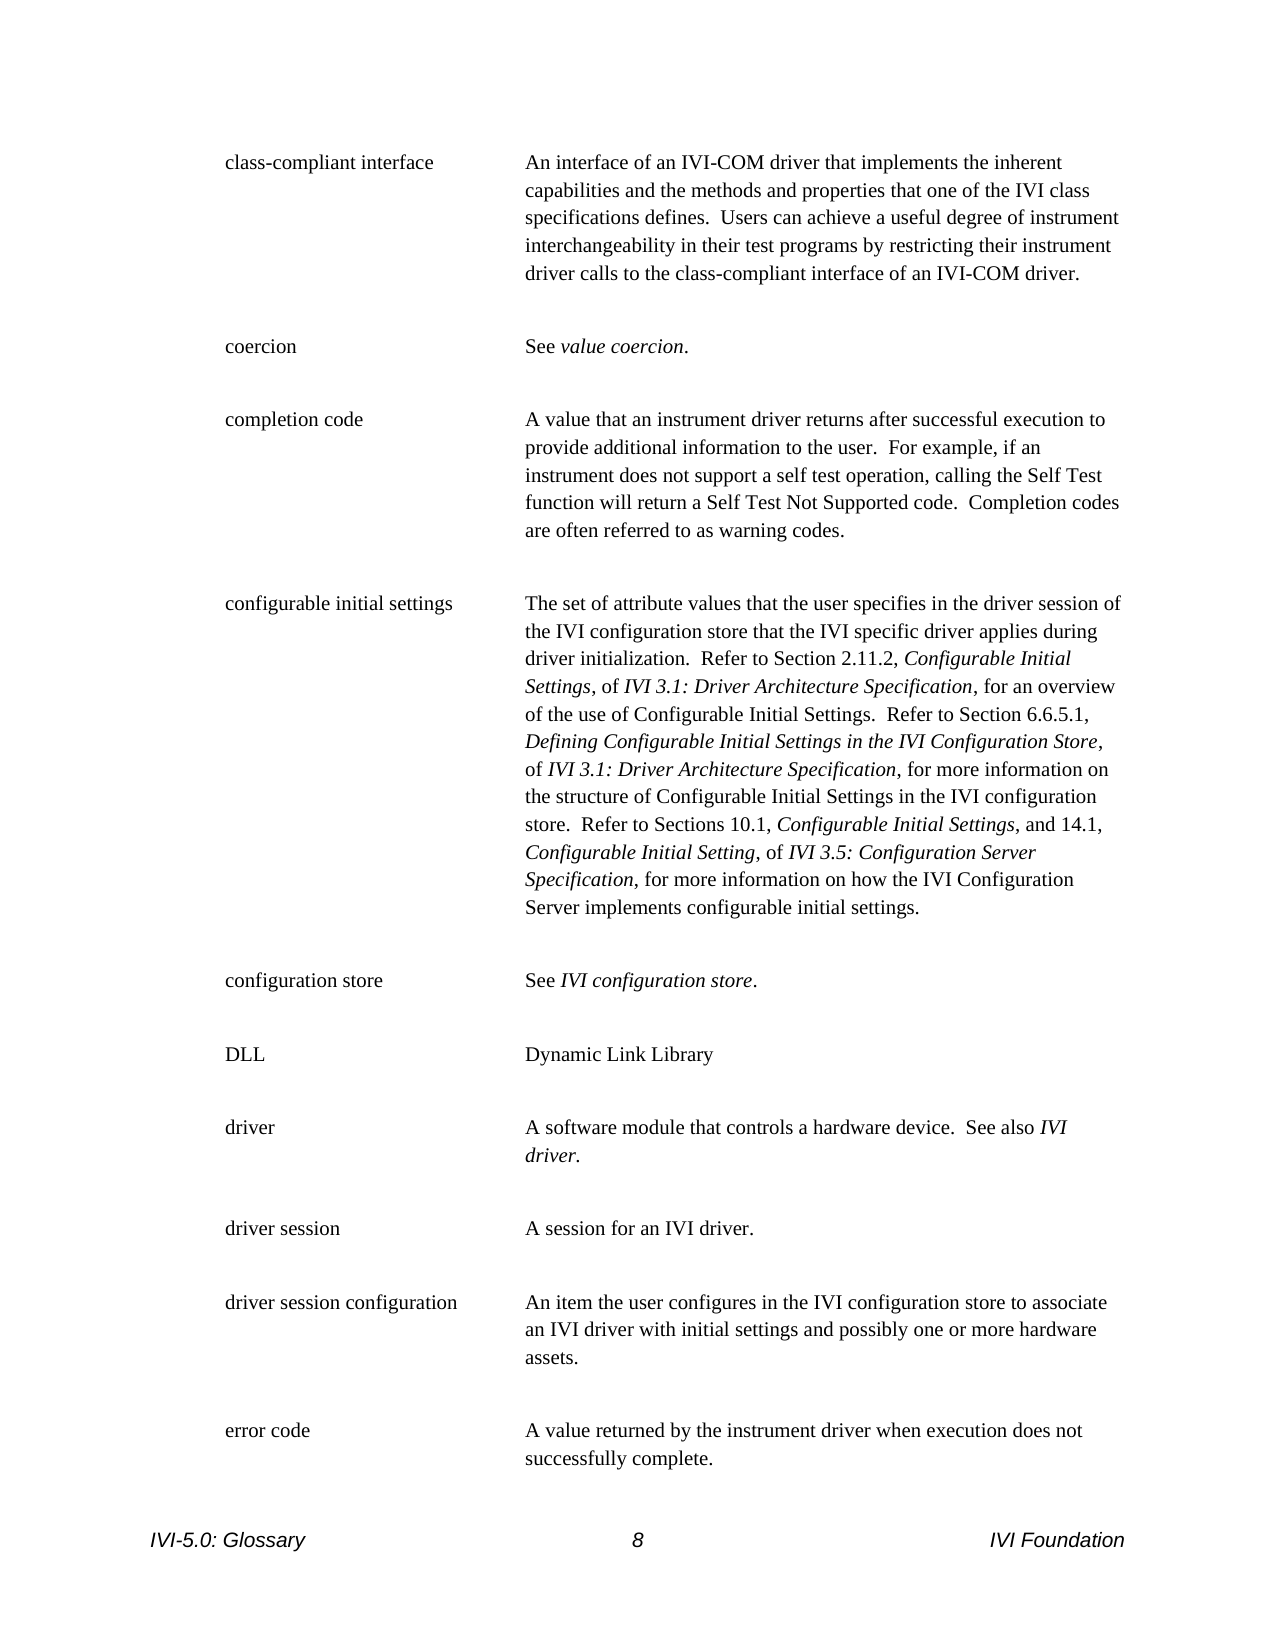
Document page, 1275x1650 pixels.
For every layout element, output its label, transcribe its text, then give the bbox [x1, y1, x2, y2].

list configuration store See IVI configuration store. [225, 968, 1125, 992]
list error code A value returned by the instrument driver when execution does not successfully complete. [225, 1418, 1125, 1470]
list driver session A session for an IVI driver. [225, 1216, 1125, 1240]
list coercion See value coercion. [225, 334, 1125, 358]
list completion code A value that an instrument driver returns after successful execution to provide additional information to the user. For example, if an instrument does not support a self test operation, calling the Self Test function will return a Self Test Not Supported code. Completion codes are often referred to as warning codes. [225, 407, 1125, 542]
list driver A software module that controls a hardware device. See also IVI driver. [225, 1115, 1125, 1167]
list DLL Dynamic Link Library [225, 1042, 1125, 1066]
list class-compliant interface An interface of an IVI-COM driver that implements the inherent capabilities and the methods and properties that one of the IVI class specifications defines. Users can achieve a useful degree of instrument interchangeability in their test programs by restricting their instrument driver calls to the class-compliant interface of an IVI-COM driver. [225, 150, 1125, 284]
list configurable initial settings The set of attribute values that the user specifies in the driver session of the IVI configuration store that the IVI specific driver applies during driver initialization. Refer to Section 2.11.2, Configurable Initial Settings, of IVI 3.1: Driver Architecture Specification, for an overview of the use of Configurable Initial Settings. Refer to Section 6.6.5.1, Defining Configurable Initial Settings in the IVI Configuration Store, of IVI 3.1: Driver Architecture Specification, for more information on the structure of Configurable Initial Settings in the IVI configuration store. Refer to Sections 10.1, Configurable Initial Settings, and 14.1, Configurable Initial Setting, of IVI 3.5: Configuration Server Specification, for more information on how the IVI Configuration Server implements configurable initial settings. [225, 591, 1125, 919]
list driver session configuration An item the user configures in the IVI configuration store to associate an IVI driver with initial settings and possibly one or more hardware assets. [225, 1289, 1125, 1369]
